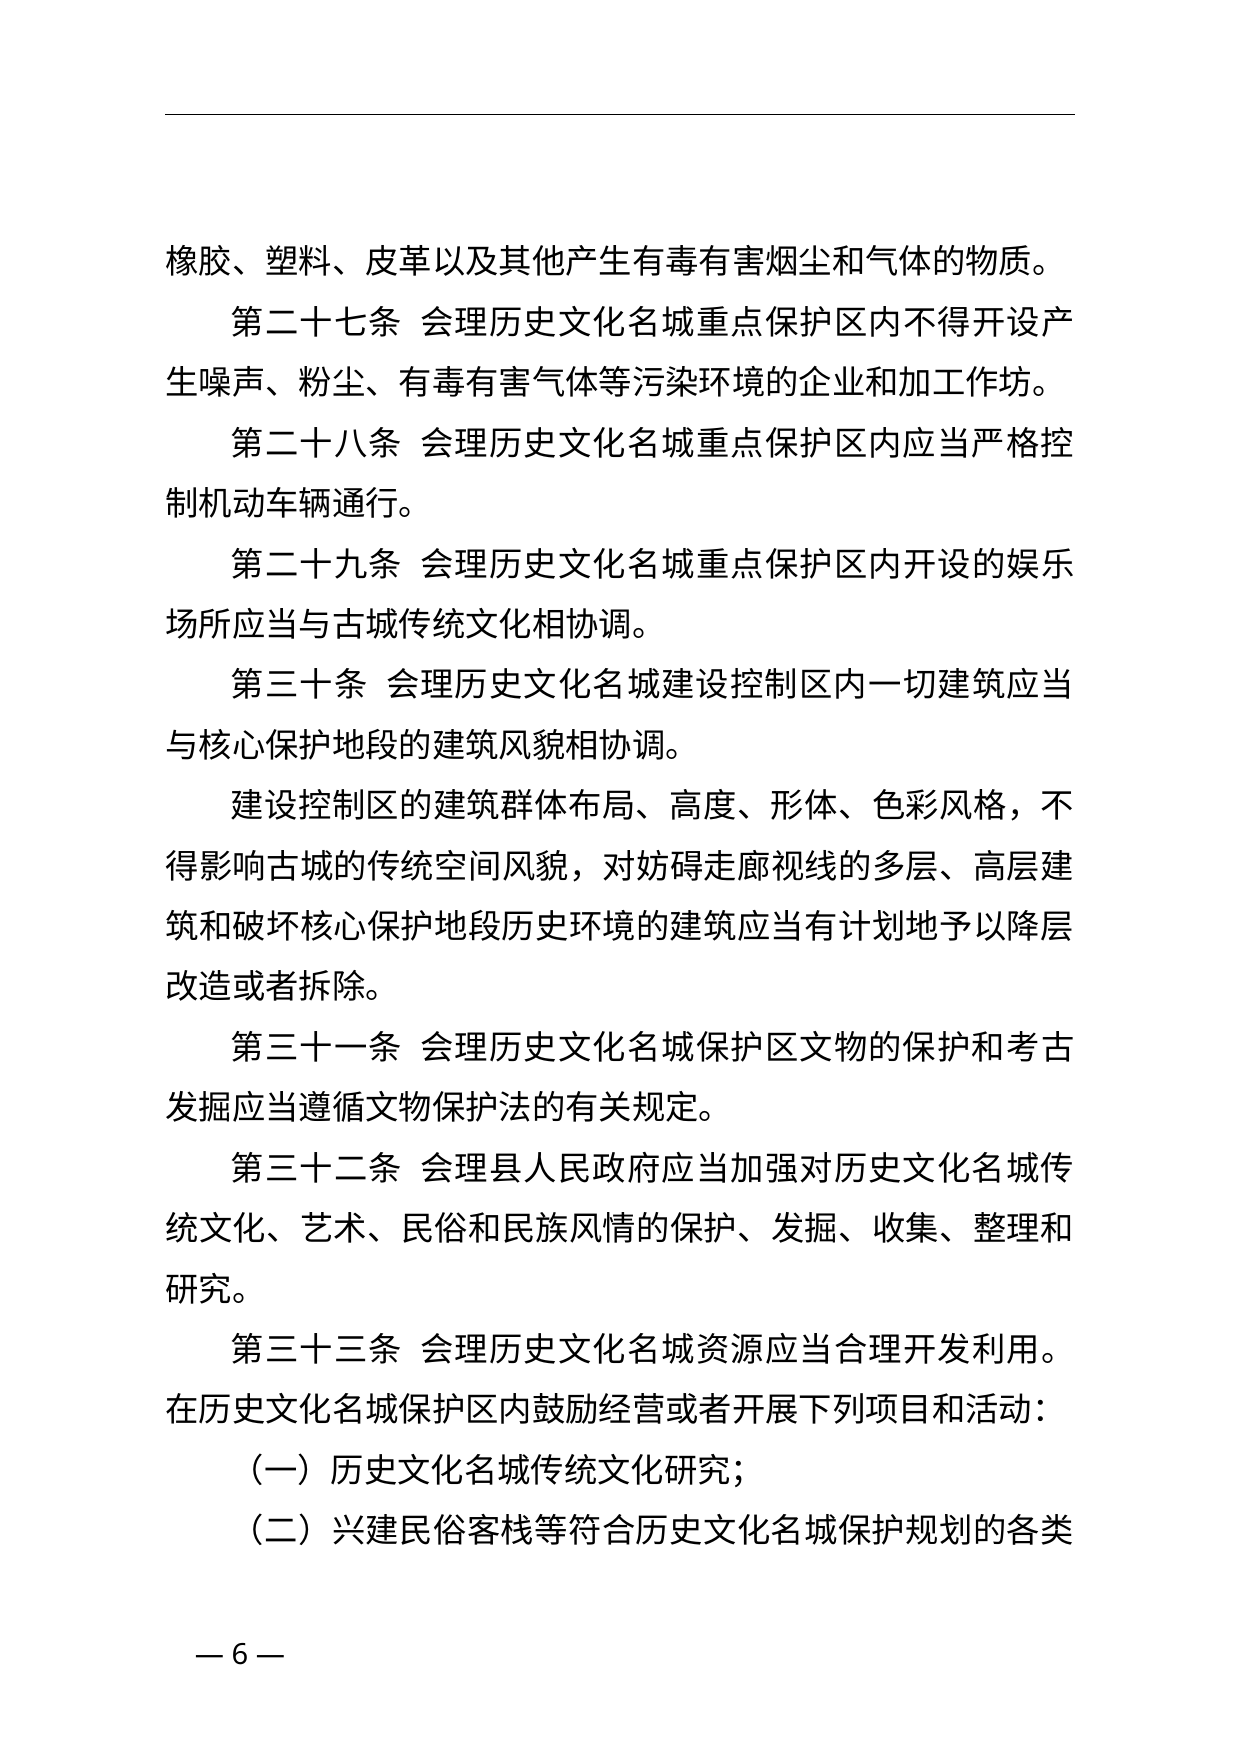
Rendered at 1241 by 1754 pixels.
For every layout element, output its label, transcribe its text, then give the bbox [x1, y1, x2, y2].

text 第二十八条 会理历史文化名城重点保护区内应当严格控制机动车辆通行。 [165, 407, 1075, 528]
text （一）历史文化名城传统文化研究； [165, 1434, 1075, 1494]
text 第三十条 会理历史文化名城建设控制区内一切建筑应当与核心保护地段的建筑风貌相协调。 [165, 648, 1075, 769]
text 第三十一条 会理历史文化名城保护区文物的保护和考古发掘应当遵循文物保护法的有关规定。 [165, 1011, 1075, 1132]
text 第三十二条 会理县人民政府应当加强对历史文化名城传统文化、艺术、民俗和民族风情的保护、发掘、收集、整理和研究。 [165, 1132, 1075, 1313]
text 建设控制区的建筑群体布局、高度、形体、色彩风格，不得影响古城的传统空间风貌，对妨碍走廊视线的多层、高层建筑和破坏核心保护地段历史环境的建筑应当有计划地予以降层改造或者拆除。 [165, 769, 1075, 1011]
text 第二十九条 会理历史文化名城重点保护区内开设的娱乐场所应当与古城传统文化相协调。 [165, 528, 1075, 648]
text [165, 226, 1075, 286]
text 第二十七条 会理历史文化名城重点保护区内不得开设产生噪声、粉尘、有毒有害气体等污染环境的企业和加工作坊。 [165, 286, 1075, 407]
text 第三十三条 会理历史文化名城资源应当合理开发利用。在历史文化名城保护区内鼓励经营或者开展下列项目和活动： [165, 1313, 1075, 1434]
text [165, 1494, 1075, 1555]
